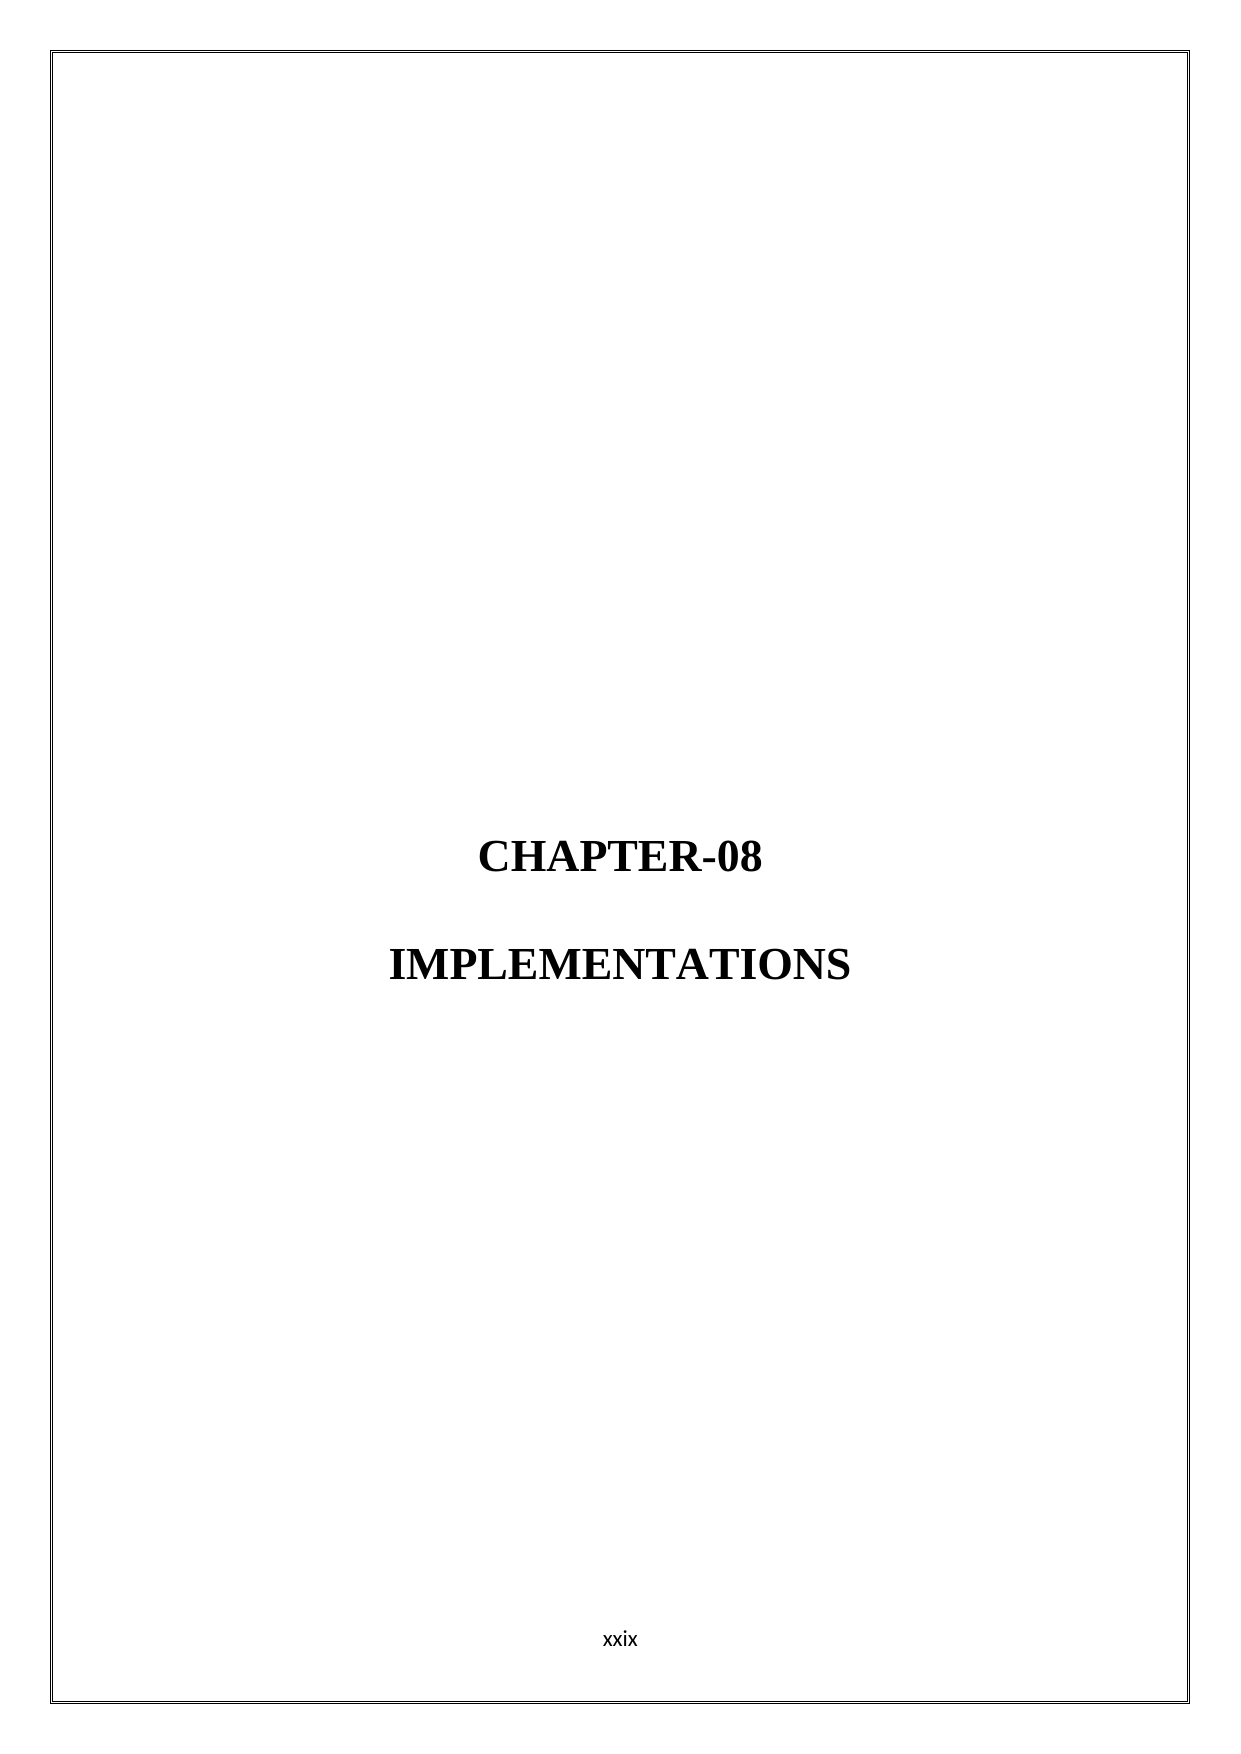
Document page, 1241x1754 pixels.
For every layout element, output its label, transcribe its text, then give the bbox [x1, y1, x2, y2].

text CHAPTER-08 [150, 828, 1090, 881]
text IMPLEMENTATIONS [150, 937, 1090, 989]
